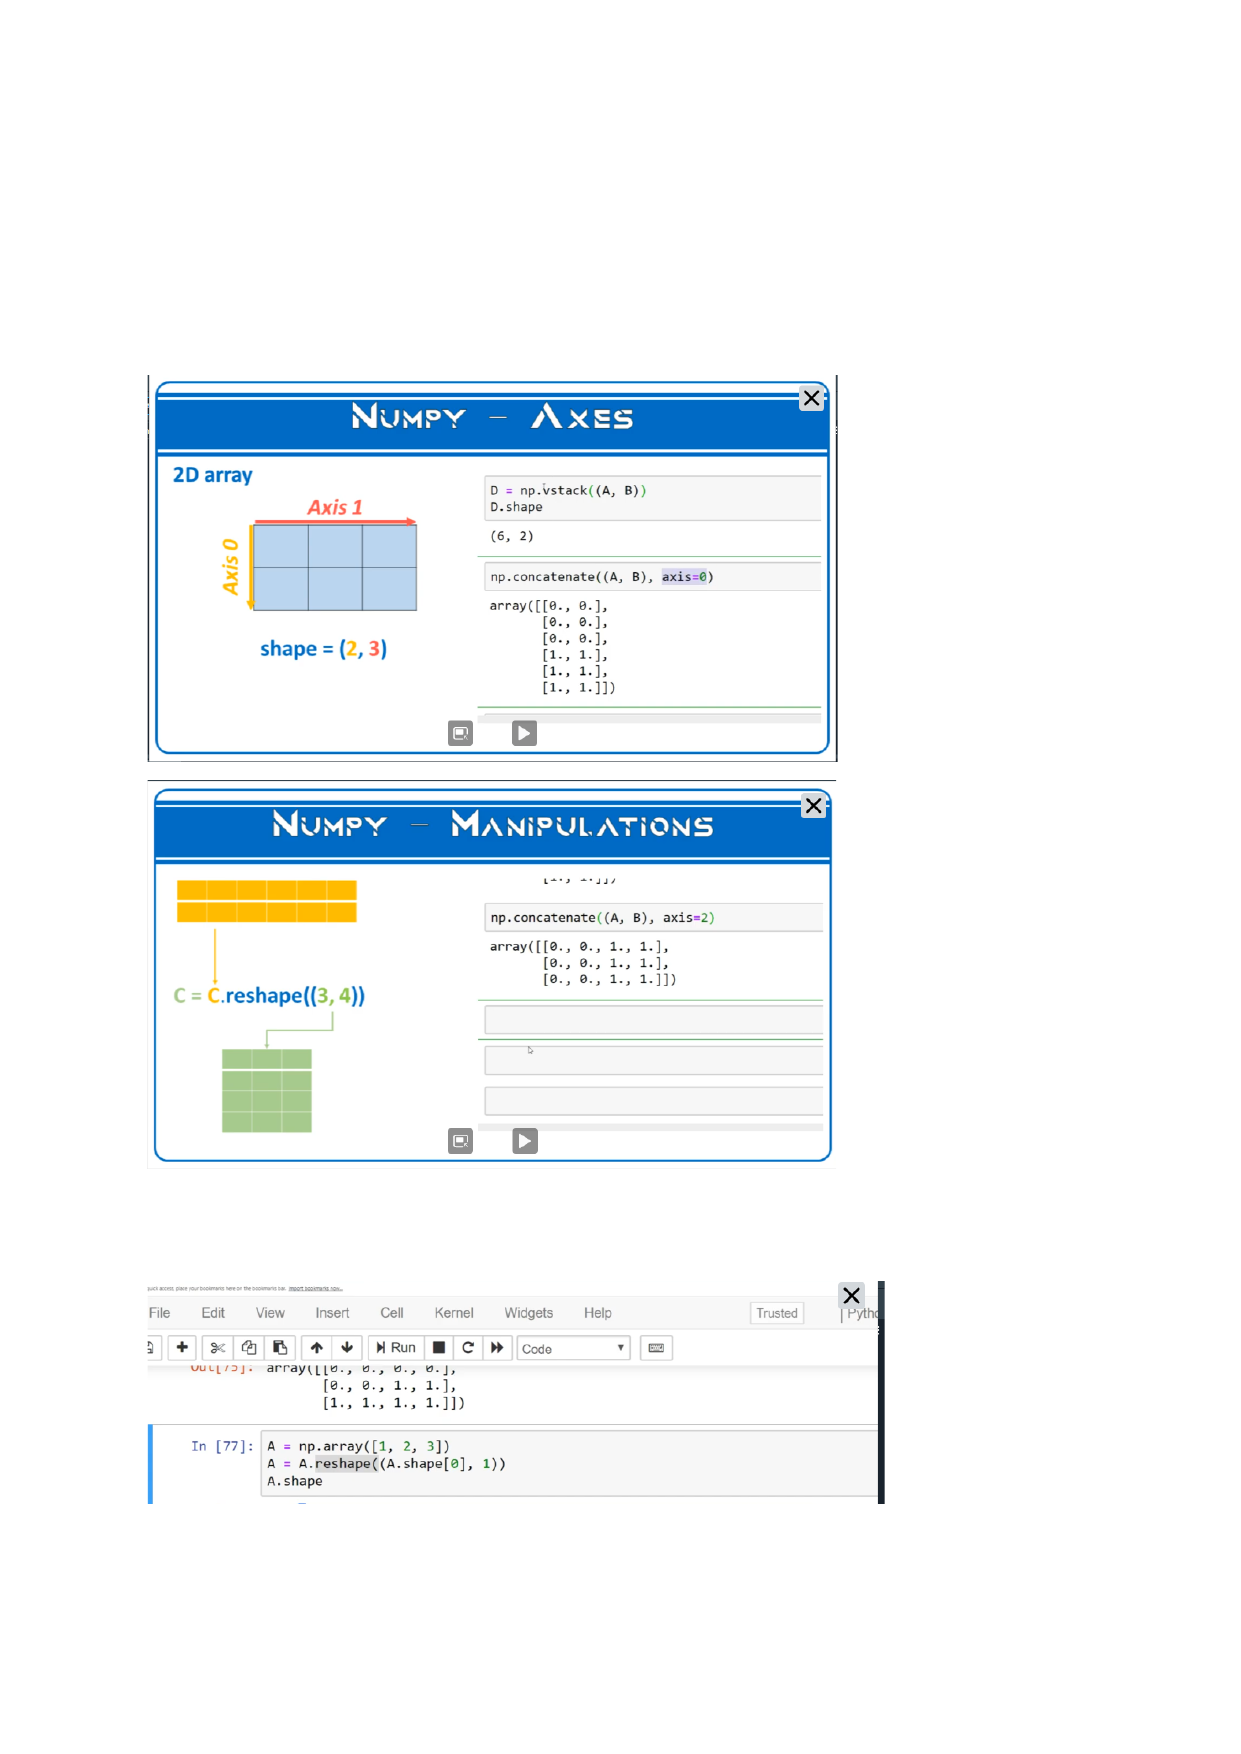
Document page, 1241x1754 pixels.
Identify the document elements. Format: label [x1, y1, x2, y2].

picture [147, 1281, 885, 1504]
picture [147, 780, 837, 1169]
picture [147, 375, 838, 762]
